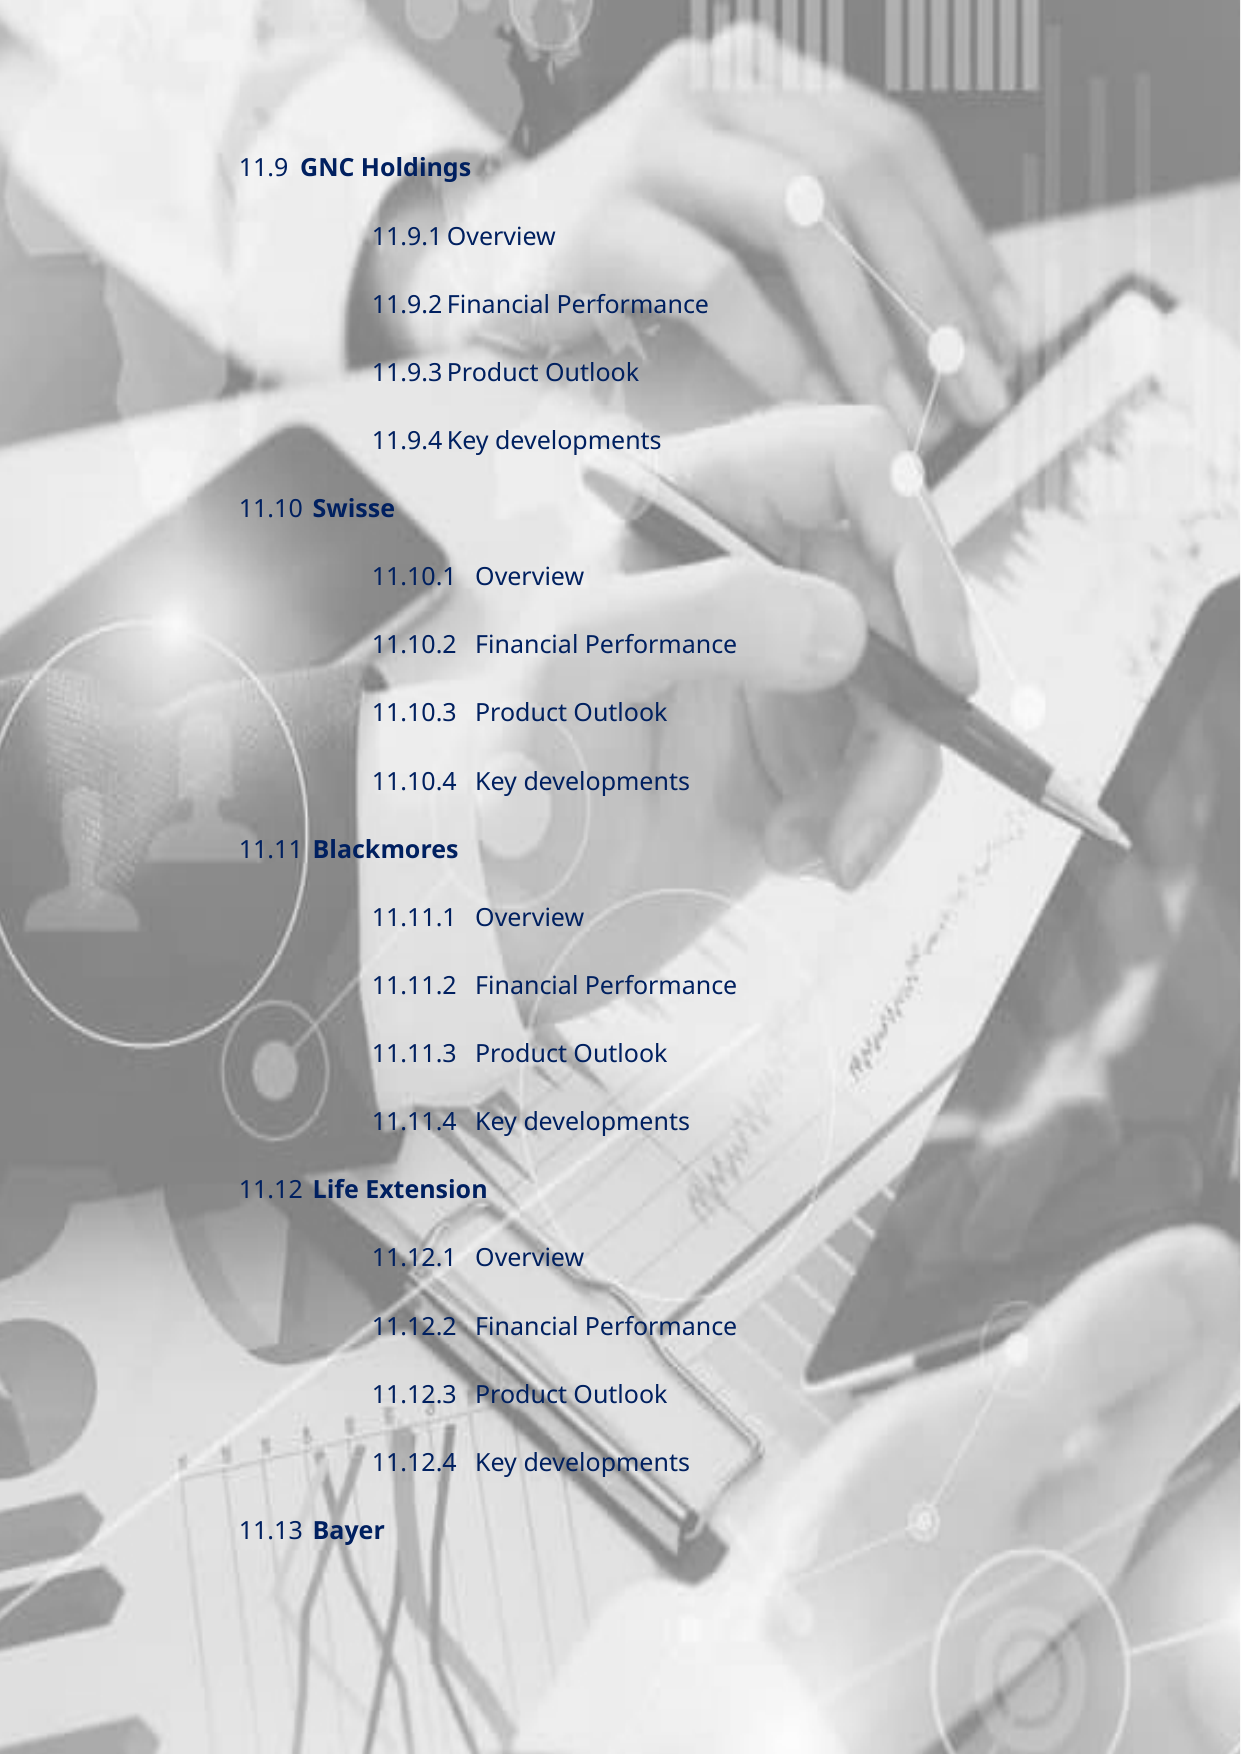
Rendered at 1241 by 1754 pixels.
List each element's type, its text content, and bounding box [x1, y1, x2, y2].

list Key developments [372, 763, 1090, 797]
list Product Outlook [372, 1036, 1090, 1070]
list GNC Holdings [239, 150, 1090, 184]
list Product Outlook [372, 354, 1090, 388]
list Product Outlook [372, 695, 1090, 729]
list Overview [372, 218, 1090, 252]
list Overview [372, 559, 1090, 593]
list Key developments [372, 422, 1090, 457]
list Key developments [372, 1104, 1090, 1138]
list Financial Performance [372, 967, 1090, 1002]
list Key developments [372, 1444, 1090, 1478]
list Product Outlook [372, 1376, 1090, 1410]
list Blackmores [239, 831, 1090, 865]
list Swisse [239, 491, 1090, 525]
list Bayer [239, 1512, 1090, 1547]
list Financial Performance [372, 627, 1090, 661]
list Financial Performance [372, 1308, 1090, 1342]
list Overview [372, 1240, 1090, 1274]
list Life Extension [239, 1172, 1090, 1206]
list Overview [372, 899, 1090, 933]
list Financial Performance [372, 286, 1090, 320]
